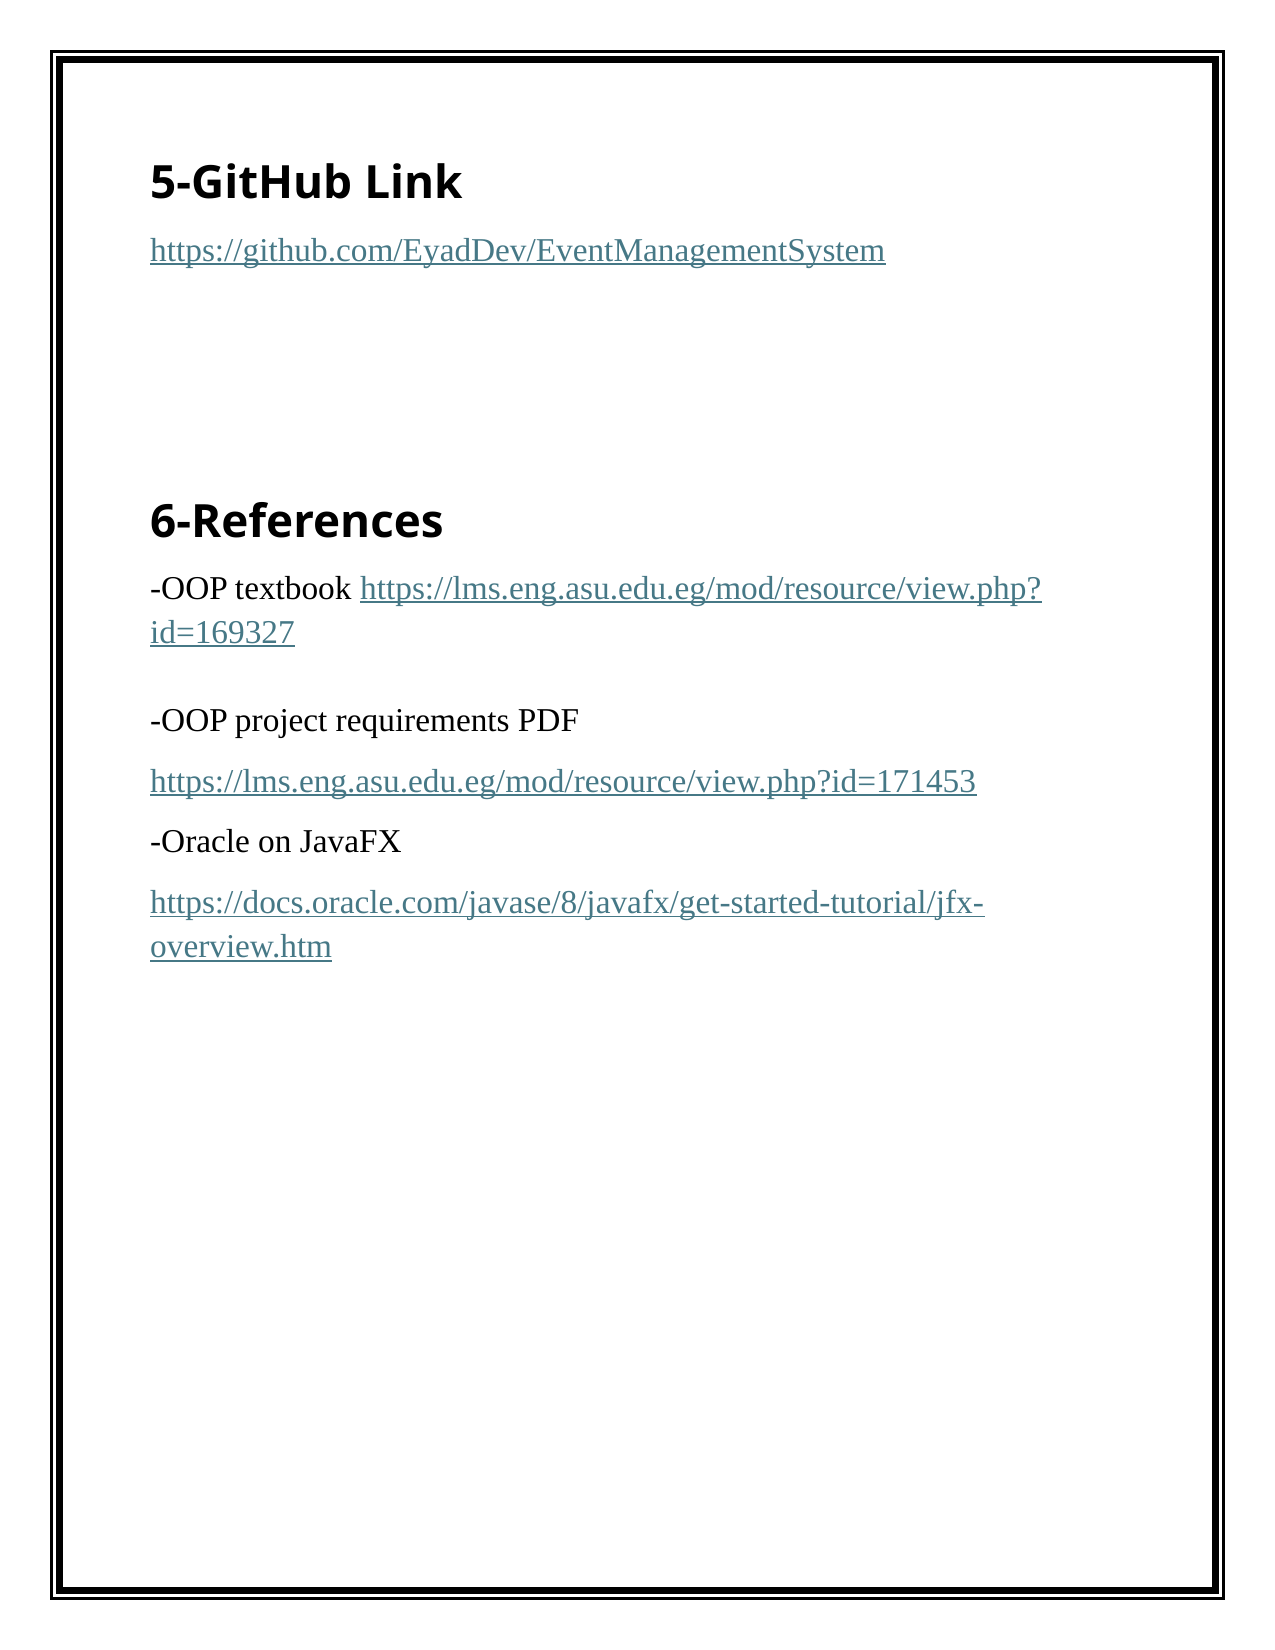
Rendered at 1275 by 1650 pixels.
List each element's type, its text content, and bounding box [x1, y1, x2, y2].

text https://lms.eng.asu.edu.eg/mod/resource/view.php?id=171453 [150, 761, 1125, 799]
text https://github.com/EyadDev/EventManagementSystem [150, 230, 1125, 268]
subtitle 6-References [150, 416, 1125, 550]
subtitle 5-GitHub Link [150, 150, 1125, 212]
text -OOP textbook https://lms.eng.asu.edu.eg/mod/resource/view.php?id=169327 -OOP project requirements PDF [150, 568, 1125, 738]
text https://docs.oracle.com/javase/8/javafx/get-started-tutorial/jfx-overview.htm [150, 882, 1125, 965]
text -Oracle on JavaFX [150, 822, 1125, 860]
